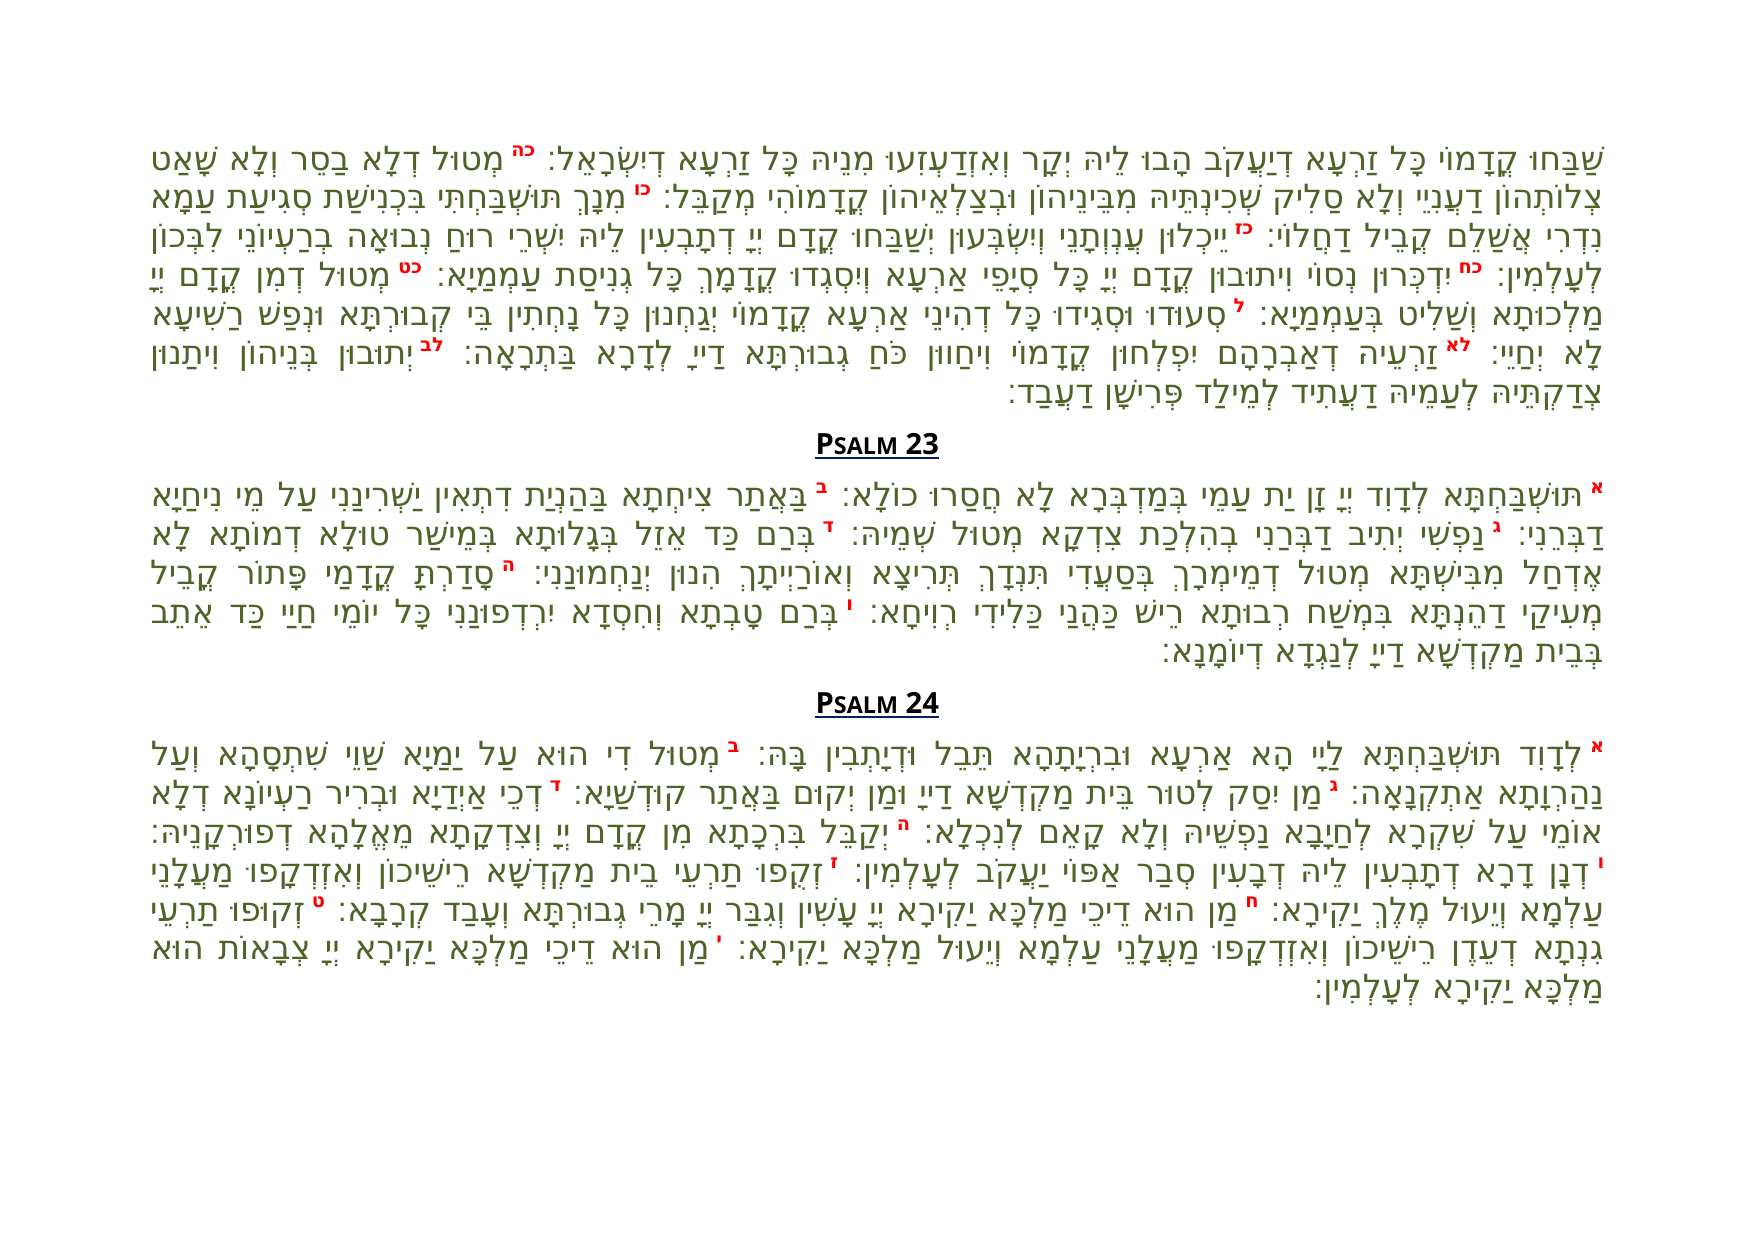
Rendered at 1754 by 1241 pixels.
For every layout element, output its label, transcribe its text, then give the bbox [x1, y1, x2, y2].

text א תּוּשְׁבַּחְתָּא לְדָוִד יְיָ זָן יַת עַמֵי בְּמַדְבְּרָא לָא חֲסַרוּ כוֹלָא׃ ב בַּאֲתַר צִיחְתָא בַּהַנְיַת דִתְאִין יַשְׁרִינַנִי עַל מֵי נִיחַיָא דַבְּרֵנִי׃ ג נַפְשִׁי יְתִיב דַבְּרַנִי בְהִלְכַת צִדְקָא מְטוּל שְׁמֵיהּ׃ ד בְּרַם כַּד אֵזֵל בְּגָלוּתָא בְּמֵישַׁר טוּלָא דְמוֹתָא לָא אֶדְחַל מִבִּישְׁתָּא מְטוּל דְמֵימְרָךְ בְּסַעֲדִי תִּנְדָךְ תְּרִיצָא וְאוֹרַיְיתָךְ הִנוּן יְנַחְמוּנַנִי׃ ה סָדַרְתָּ קֳדָמַי פָּתוֹר קֳבֵיל מְעִיקַי דַהֵנְתָּא בִּמְשַׁח רְבוּתָא רֵישׁ כַּהֲנַי כַּלִידִי רְוִיחָא׃ ו בְּרַם טָבְתָא וְחִסְדָא יִרְדְפוּנַנִי כָּל יוֹמֵי חַיַי כַּד אֵתֵב בְּבֵית מַקְדְשָׁא דַייָ לְנַגְדָא דְיוֹמָנָא׃ [150, 476, 1604, 670]
text Psalm 23 [150, 423, 1604, 463]
text א לְדָוִד תּוּשְׁבַּחְתָּא לַיָי הָא אַרְעָא וּבִרְיָתָהָא תֵּבֵל וּדְיָתְבִין בָּהּ׃ ב מְטוּל דִי הוּא עַל יַמַיָא שַׁוֵי שִׁתְסָהָא וְעַל נַהַרְוָתָא אַתְקְנָאָה׃ ג מַן יִסַק לְטוּר בֵּית מַקְדְשָׁא דַייָ וּמַן יְקוּם בַּאֲתַר קוּדְשַׁיָא׃ ד דְכֵי אַיְדַיָא וּבְרִיר רַעְיוֹנָא דְלָא אוֹמֵי עַל שִׁקְרָא לְחַיָבָא נַפְשֵׁיהּ וְלָא קָאֵם לְנִכְלָא׃ ה יְקַבֵּל בִּרְכָתָא מִן קֳדָם יְיָ וְצִדְקָתָא מֵאֱלָהָא דְפוּרְקָנֵיהּ׃ ו דְנָן דָרָא דְתָבְעִין לֵיהּ דְבָעִין סְבַר אַפּוֹי יַעֲקֹב לְעָלְמִין׃ ז זְקֻפוּ תַרְעֵי בֵית מַקְדְשָׁא רֵישֵׁיכוֹן וְאִזְדְקָפוּ מַעֲלָנֵי עַלְמָא וְיֵעוּל מֶלֶךְ יַקִירָא׃ ח מַן הוּא דֵיכֵי מַלְכָּא יַקִירָא יְיָ עָשִׁין וְגִבַּר יְיָ מָרֵי גְבוּרְתָּא וְעָבַד קְרָבָא׃ ט זְקוּפוּ תַרְעֵי גִנְתָא דְעֵדֶן רֵישֵׁיכוֹן וְאִזְדְקָפוּ מַעֲלָנֵי עַלְמָא וְיֵעוּל מַלְכָּא יַקִירָא׃ י מַן הוּא דֵיכֵי מַלְכָּא יַקִירָא יְיָ צְבָאוֹת הוּא מַלְכָּא יַקִירָא לְעָלְמִין׃ [150, 734, 1604, 1007]
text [150, 139, 1604, 411]
text Psalm 24 [150, 682, 1604, 722]
